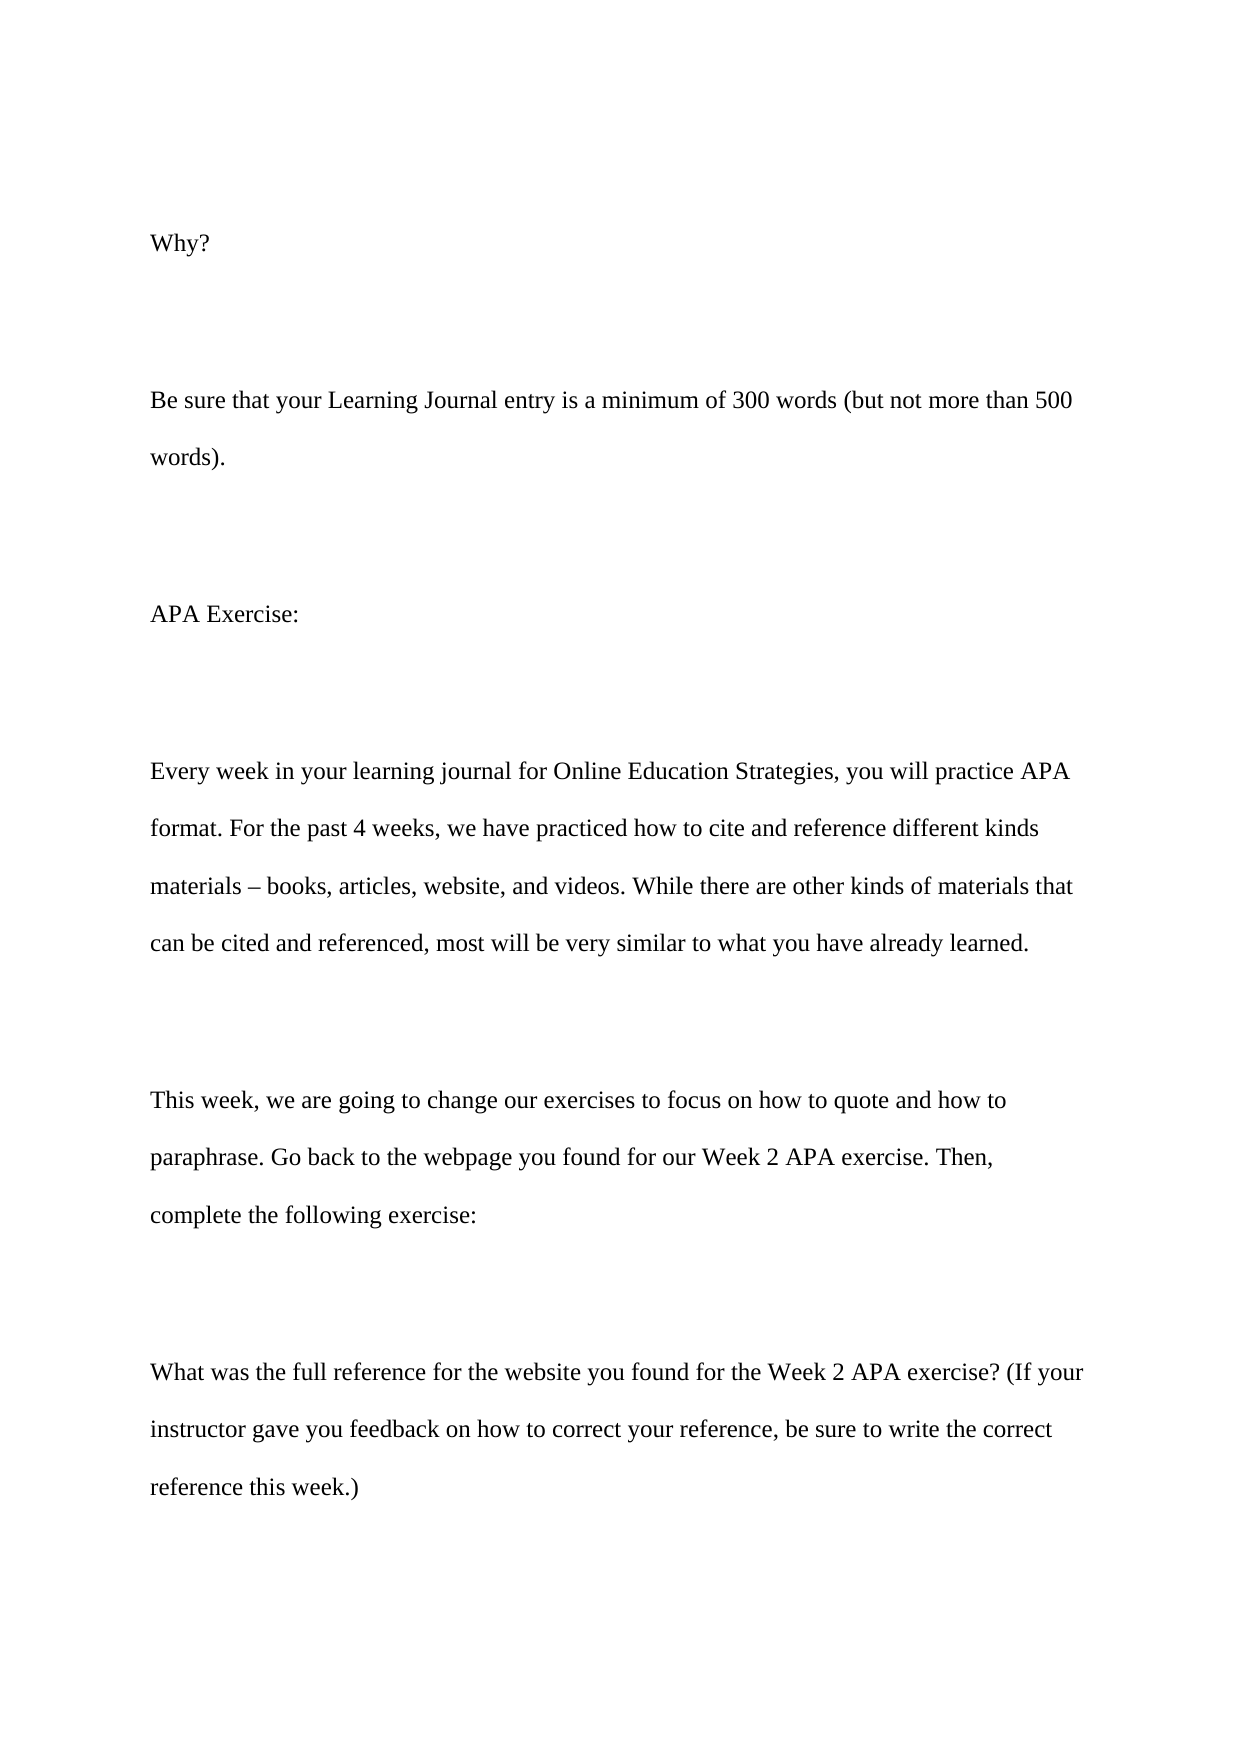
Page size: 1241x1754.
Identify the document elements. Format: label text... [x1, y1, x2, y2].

text This week, we are going to change our exercises to focus on how to quote and how to paraphrase. Go back to the webpage you found for our Week 2 APA exercise. Then, complete the following exercise: [150, 1085, 1090, 1229]
text Every week in your learning journal for Online Education Strategies, you will practice APA format. For the past 4 weeks, we have practiced how to cite and reference different kinds materials – books, articles, website, and videos. While there are other kinds of materials that can be cited and referenced, most will be very similar to what you have already learned. [150, 756, 1090, 957]
text Be sure that your Learning Journal entry is a minimum of 300 words (but not more than 500 words). [150, 385, 1090, 471]
text Why? [150, 228, 1090, 257]
text APA Exercise: [150, 599, 1090, 628]
text What was the full reference for the website you found for the Week 2 APA exercise? (If your instructor gave you feedback on how to correct your reference, be sure to write the correct reference this week.) [150, 1357, 1090, 1500]
